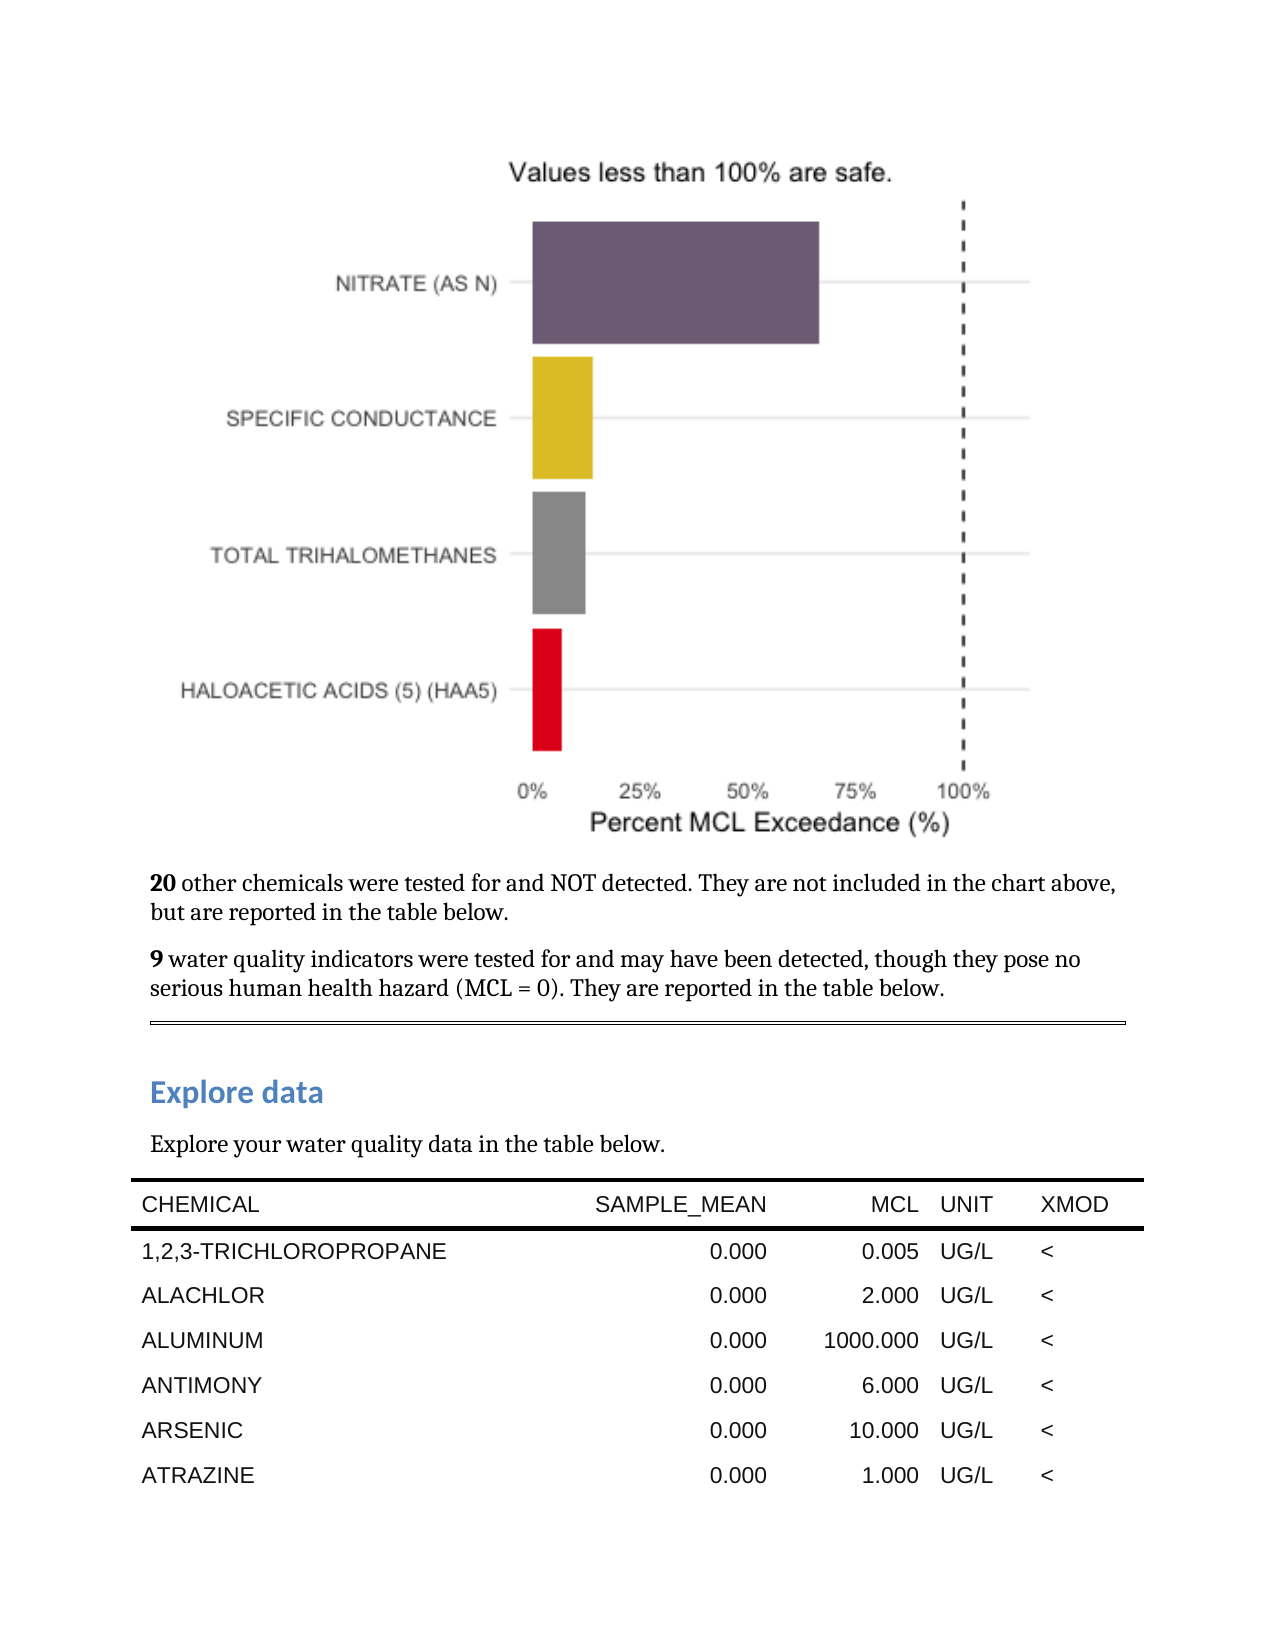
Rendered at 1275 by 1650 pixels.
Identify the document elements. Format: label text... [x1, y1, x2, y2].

table_cell UG/L [929, 1453, 1030, 1498]
table_cell 1000.000 [777, 1318, 929, 1363]
table_cell UG/L [929, 1408, 1030, 1453]
table_header XMOD [1030, 1182, 1144, 1226]
table_cell < [1030, 1363, 1144, 1408]
subtitle Explore data [150, 1071, 1125, 1112]
table_cell < [1030, 1272, 1144, 1317]
table_cell 0.000 [565, 1318, 777, 1363]
text 20 other chemicals were tested for and NOT detected. They are not included in the chart above, but are reported in the table below. [150, 869, 1125, 926]
table_cell ARSENIC [131, 1408, 565, 1453]
table_cell 0.000 [565, 1231, 777, 1272]
table_cell 0.000 [565, 1272, 777, 1317]
table_cell UG/L [929, 1318, 1030, 1363]
table_cell UG/L [929, 1363, 1030, 1408]
table_cell < [1030, 1318, 1144, 1363]
table_cell 1.000 [777, 1453, 929, 1498]
table_cell 6.000 [777, 1363, 929, 1408]
table_cell 0.000 [565, 1453, 777, 1498]
table_cell 0.000 [565, 1408, 777, 1453]
text 9 water quality indicators were tested for and may have been detected, though they pose no serious human health hazard (MCL = 0). They are reported in the table below. [150, 945, 1125, 1002]
table_cell UG/L [929, 1272, 1030, 1317]
table_cell 2.000 [777, 1272, 929, 1317]
table_cell < [1030, 1231, 1144, 1272]
table_cell 0.000 [565, 1363, 777, 1408]
table_cell 1,2,3-TRICHLOROPROPANE [131, 1231, 565, 1272]
table_header MCL [777, 1182, 929, 1226]
table_cell ALUMINUM [131, 1318, 565, 1363]
picture [168, 150, 1044, 850]
table_cell 10.000 [777, 1408, 929, 1453]
table_header UNIT [929, 1182, 1030, 1226]
table_cell ATRAZINE [131, 1453, 565, 1498]
table_cell < [1030, 1453, 1144, 1498]
table_cell UG/L [929, 1231, 1030, 1272]
table_cell 0.005 [777, 1231, 929, 1272]
table_header CHEMICAL [131, 1182, 565, 1226]
text Explore your water quality data in the table below. [150, 1130, 1125, 1159]
table_cell ALACHLOR [131, 1272, 565, 1317]
table_cell ANTIMONY [131, 1363, 565, 1408]
table_cell < [1030, 1408, 1144, 1453]
table_header SAMPLE_MEAN [565, 1182, 777, 1226]
